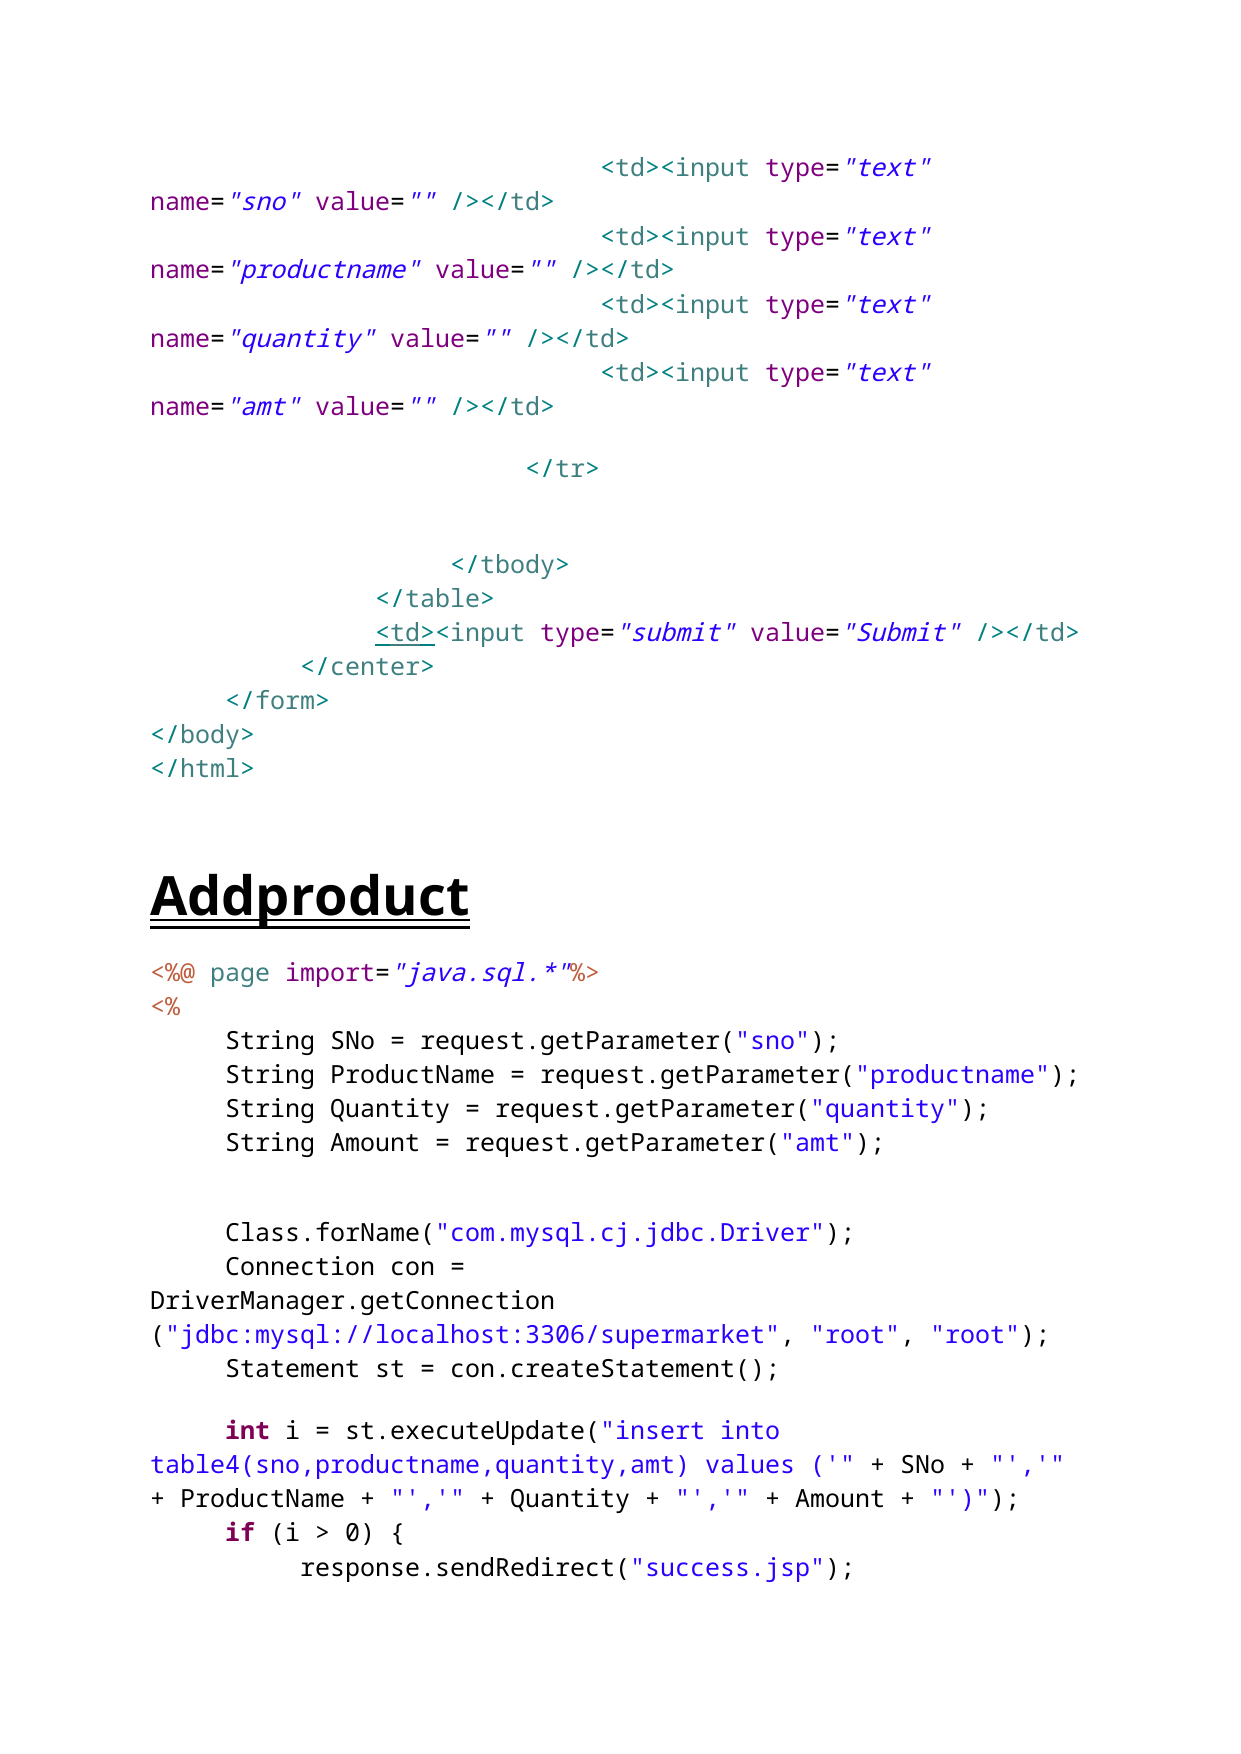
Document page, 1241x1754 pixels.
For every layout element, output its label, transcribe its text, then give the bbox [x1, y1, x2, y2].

text <% [150, 988, 1090, 1022]
text </body> [150, 717, 1090, 751]
text int i = st.executeUpdate("insert into table4(sno,productname,quantity,amt) values ('" + SNo + "','" + ProductName + "','" + Quantity + "','" + Amount + "')"); [150, 1413, 1090, 1515]
text <td><input type="text" name="amt" value="" /></td> [150, 354, 1090, 422]
text Class.forName("com.mysql.cj.jdbc.Driver"); [150, 1214, 1090, 1249]
text </table> [150, 581, 1090, 615]
text <td><input type="text" name="sno" value="" /></td> [150, 150, 1090, 218]
text String Quantity = request.getParameter("quantity"); [150, 1090, 1090, 1124]
text <%@ page import="java.sql.*"%> [150, 954, 1090, 988]
text String ProductName = request.getParameter("productname"); [150, 1056, 1090, 1090]
text Addproduct [150, 858, 1090, 932]
text response.sendRedirect("success.jsp"); [150, 1549, 1090, 1583]
text </center> [150, 649, 1090, 683]
text </tr> [150, 451, 1090, 484]
text </tbody> [150, 547, 1090, 581]
text <td><input type="submit" value="Submit" /></td> [150, 615, 1090, 649]
text String Amount = request.getParameter("amt"); [150, 1124, 1090, 1158]
text <td><input type="text" name="quantity" value="" /></td> [150, 286, 1090, 354]
text String SNo = request.getParameter("sno"); [150, 1022, 1090, 1056]
text </html> [150, 751, 1090, 785]
text if (i > 0) { [150, 1515, 1090, 1549]
text Connection con = DriverManager.getConnection("jdbc:mysql://localhost:3306/supermarket", "root", "root"); [150, 1249, 1090, 1351]
text </form> [150, 683, 1090, 717]
text Statement st = con.createStatement(); [150, 1351, 1090, 1385]
text <td><input type="text" name="productname" value="" /></td> [150, 218, 1090, 286]
